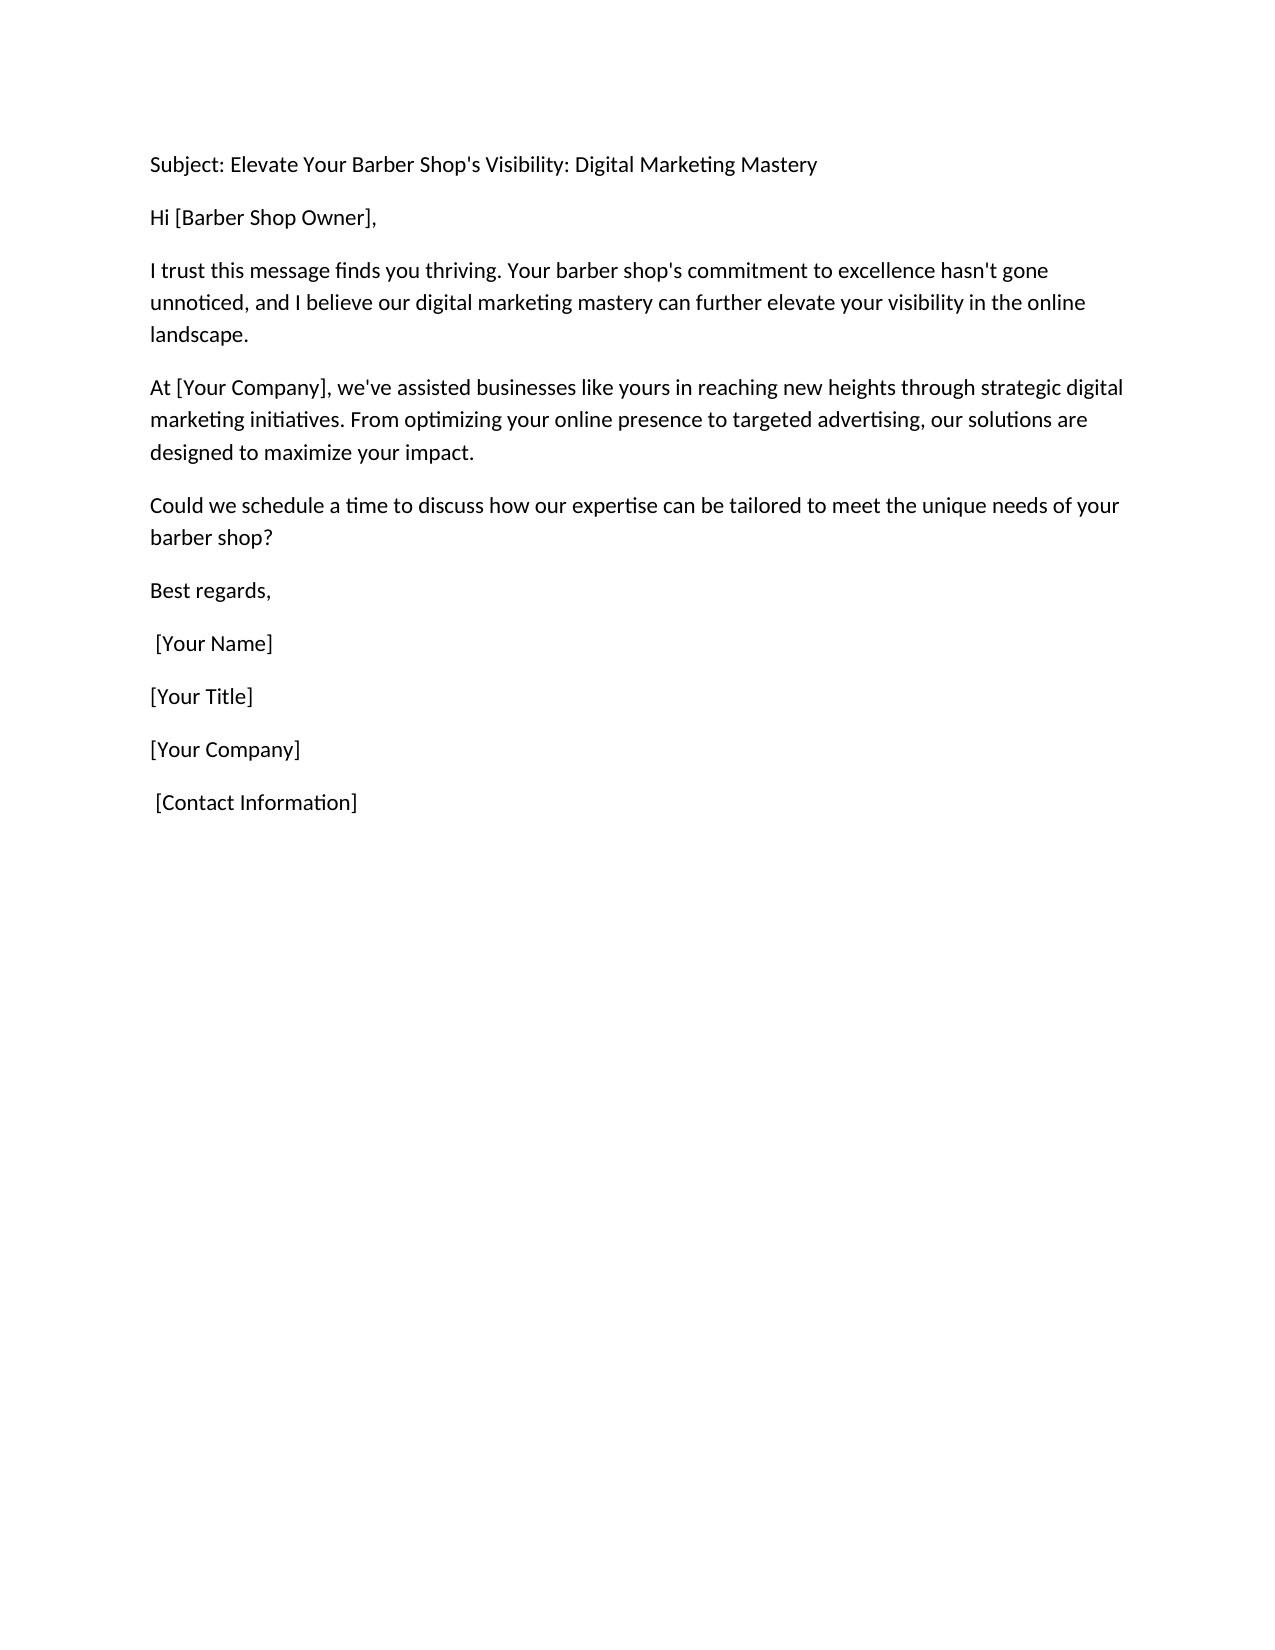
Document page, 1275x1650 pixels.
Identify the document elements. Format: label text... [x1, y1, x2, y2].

text Could we schedule a time to discuss how our expertise can be tailored to meet the unique needs of your barber shop? [150, 491, 1125, 551]
text Subject: Elevate Your Barber Shop's Visibility: Digital Marketing Mastery [150, 150, 1125, 178]
text Best regards, [150, 576, 1125, 604]
text At [Your Company], we've assisted businesses like yours in reaching new heights through strategic digital marketing initiatives. From optimizing your online presence to targeted advertising, our solutions are designed to maximize your impact. [150, 373, 1125, 466]
text Hi [Barber Shop Owner], [150, 203, 1125, 231]
text I trust this message finds you thriving. Your barber shop's commitment to excellence hasn't gone unnoticed, and I believe our digital marketing mastery can further elevate your visibility in the online landscape. [150, 256, 1125, 348]
text [Your Title] [150, 682, 1125, 710]
text [Contact Information] [150, 788, 1125, 816]
text [Your Name] [150, 629, 1125, 657]
text [Your Company] [150, 735, 1125, 763]
